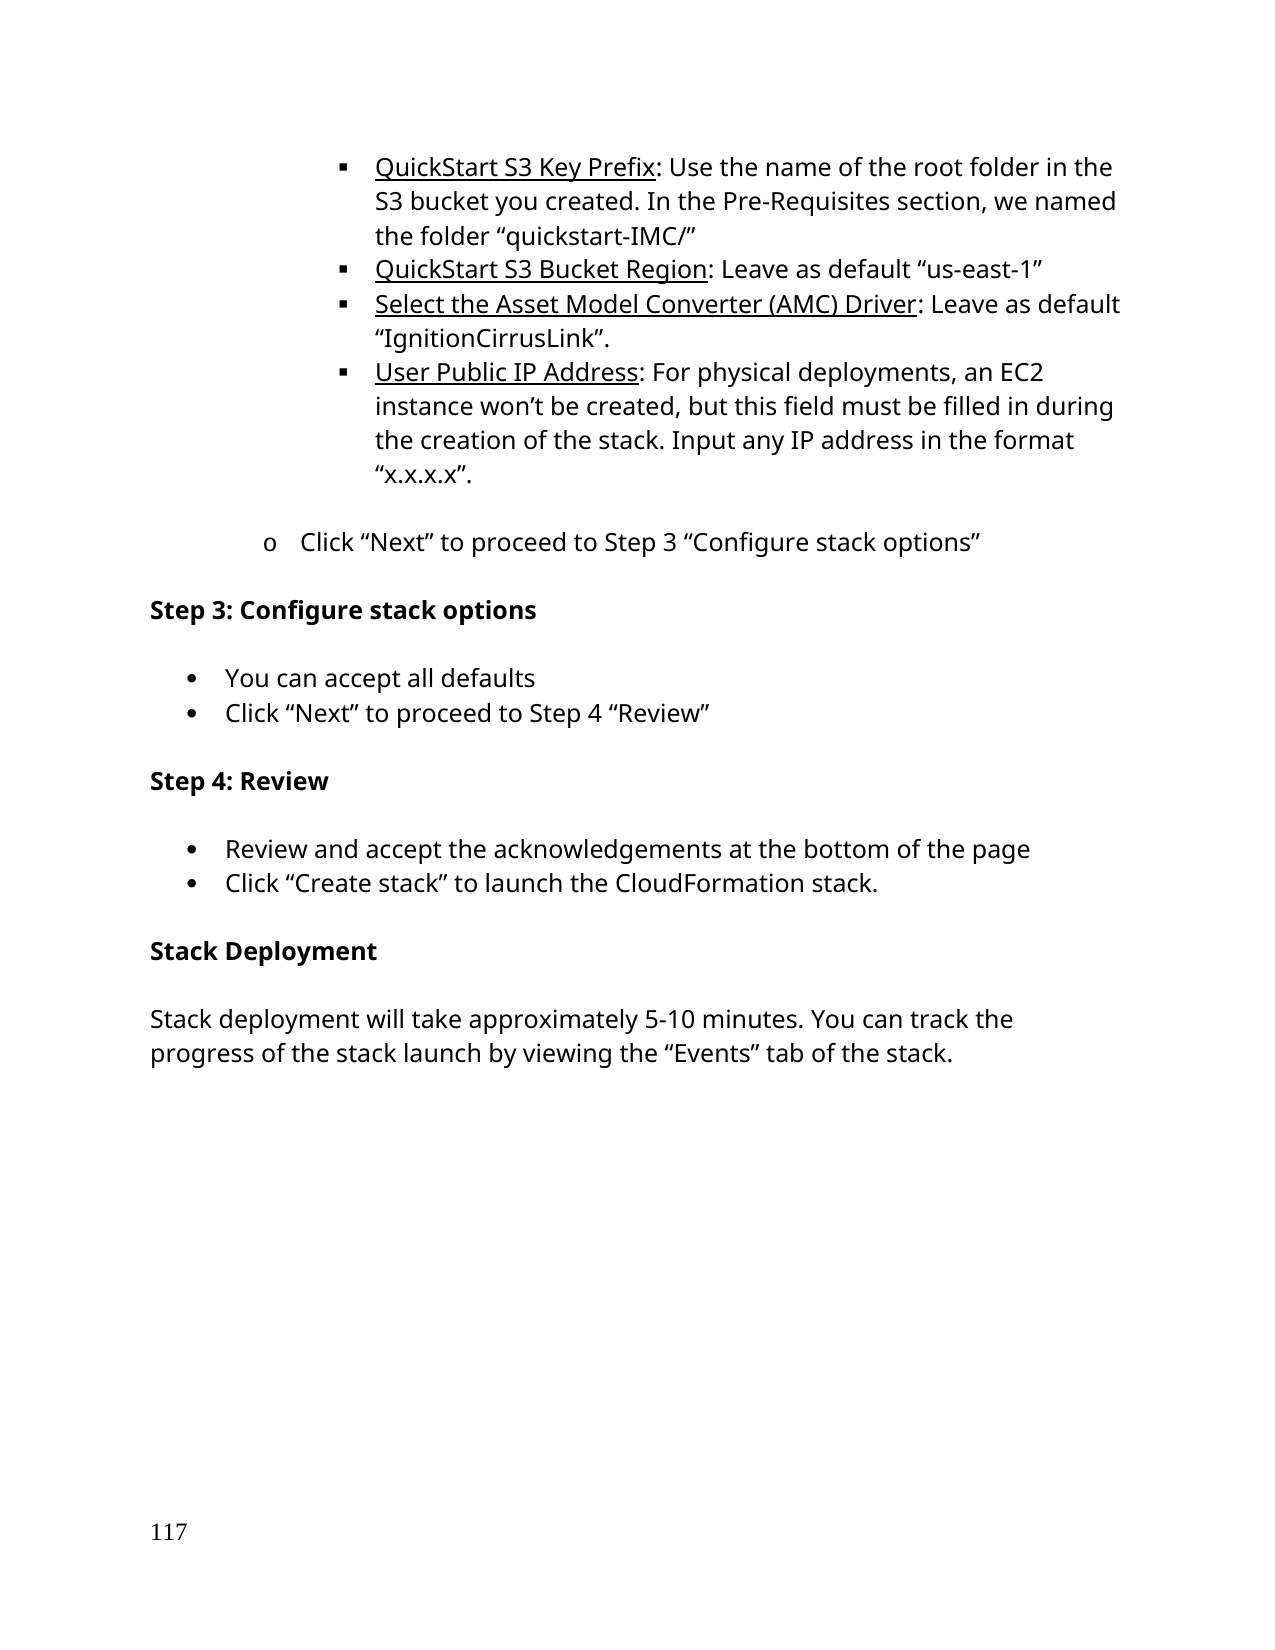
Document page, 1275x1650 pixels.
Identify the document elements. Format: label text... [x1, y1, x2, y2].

list Click “Next” to proceed to Step 4 “Review” [187, 695, 1125, 729]
list Review and accept the acknowledgements at the bottom of the page [187, 831, 1125, 866]
list QuickStart S3 Key Prefix: Use the name of the root folder in the S3 bucket you created. In the Pre-Requisites section, we named the folder “quickstart-IMC/” [337, 150, 1125, 252]
text Stack Deployment [150, 934, 1125, 968]
text Step 4: Review [150, 763, 1125, 797]
list QuickStart S3 Bucket Region: Leave as default “us-east-1” [337, 252, 1125, 286]
text Step 3: Configure stack options [150, 593, 1125, 627]
list Click “Create stack” to launch the CloudFormation stack. [187, 866, 1125, 899]
text Stack deployment will take approximately 5-10 minutes. You can track the progress of the stack launch by viewing the “Events” tab of the stack. [150, 1002, 1125, 1070]
list You can accept all defaults [187, 661, 1125, 695]
list Select the Asset Model Converter (AMC) Driver: Leave as default “IgnitionCirrusLink”. [337, 286, 1125, 354]
list Click “Next” to proceed to Step 3 “Configure stack options” [262, 525, 1125, 559]
